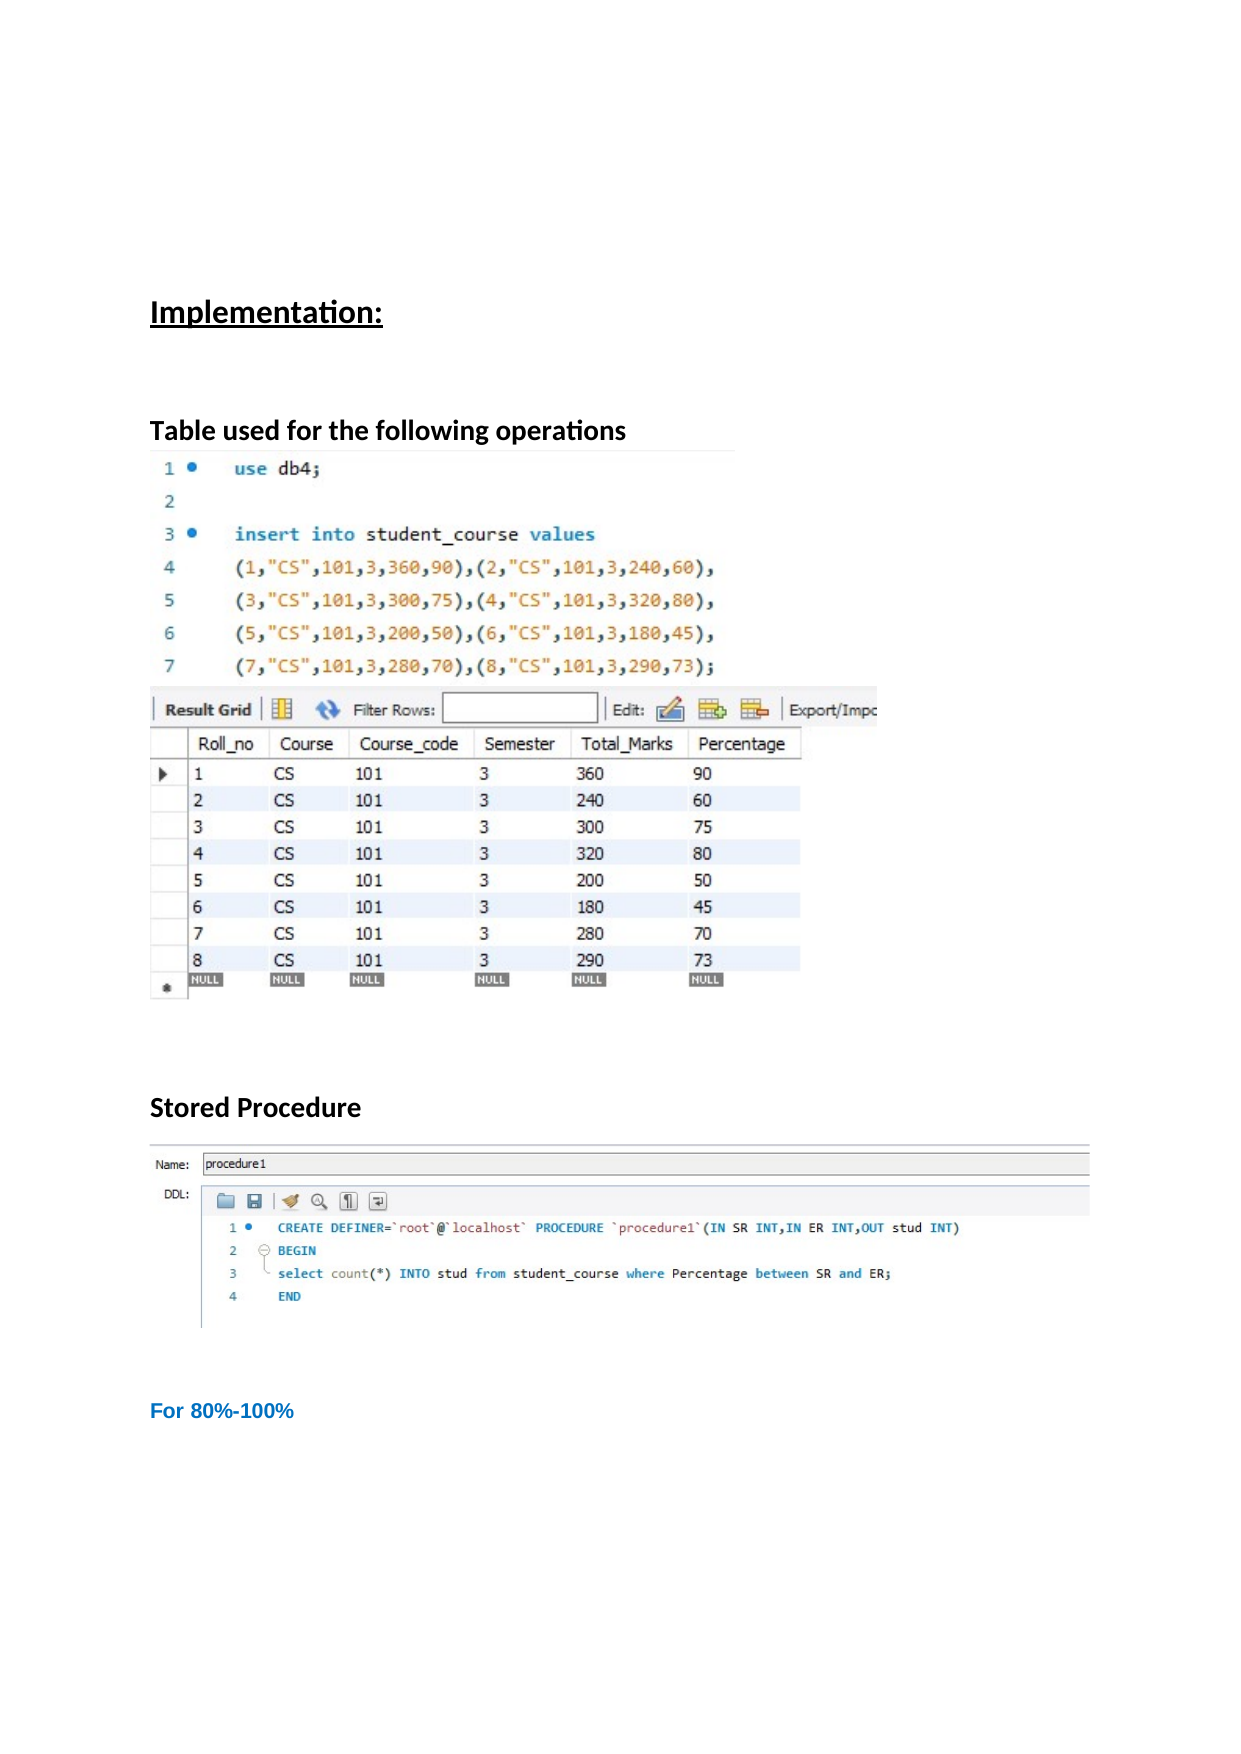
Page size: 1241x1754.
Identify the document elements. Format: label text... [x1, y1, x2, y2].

text Table used for the following operations [149, 412, 1090, 447]
text Stored Procedure [150, 1089, 1090, 1125]
picture [149, 1144, 1090, 1328]
text Implementation: [150, 291, 1090, 331]
picture [150, 686, 877, 1009]
picture [150, 450, 735, 685]
